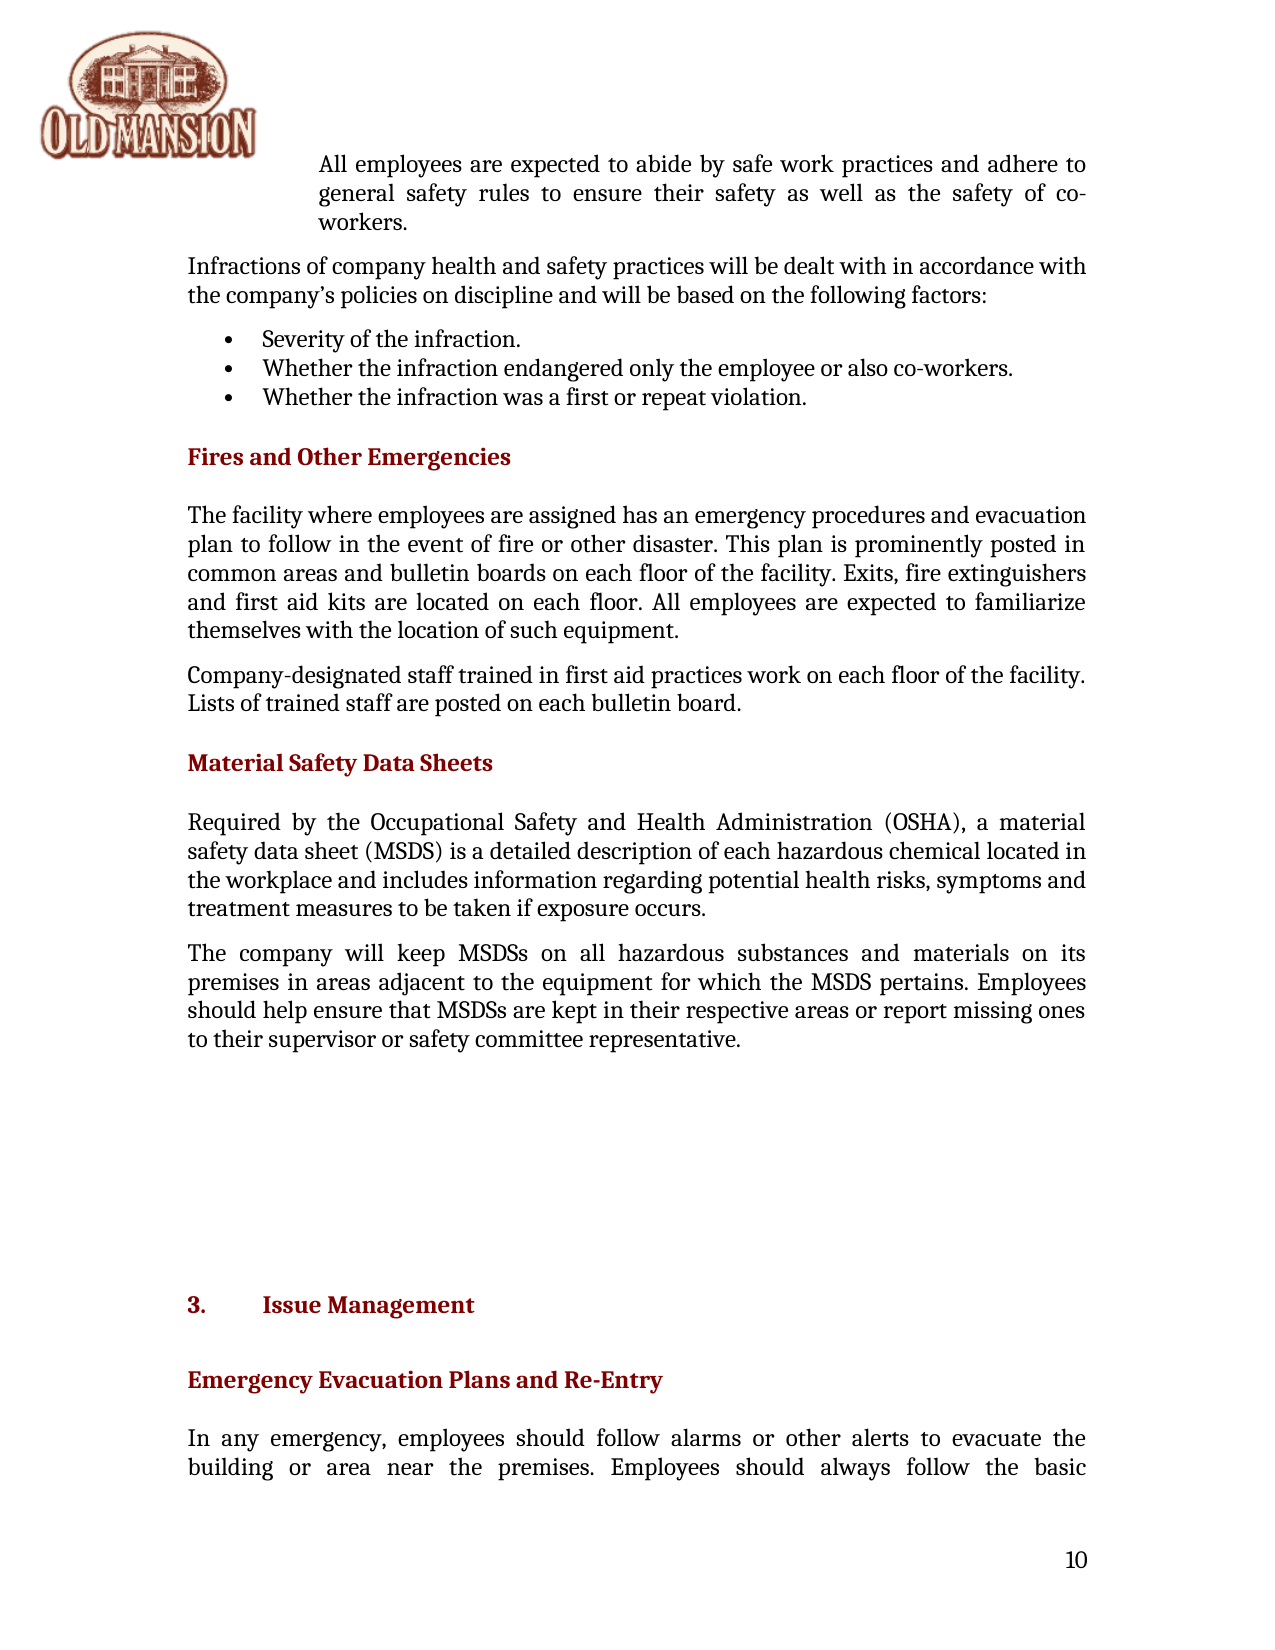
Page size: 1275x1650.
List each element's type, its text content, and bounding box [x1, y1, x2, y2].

text Infractions of company health and safety practices will be dealt with in accordance with the company’s policies on discipline and will be based on the following factors: [187, 252, 1087, 309]
picture [0, 0, 300, 227]
text The company will keep MSDSs on all hazardous substances and materials on its premises in areas adjacent to the equipment for which the MSDS pertains. Employees should help ensure that MSDSs are kept in their respective areas or report missing ones to their supervisor or safety committee representative. [187, 939, 1087, 1054]
list Whether the infraction was a first or repeat violation. [225, 382, 1087, 411]
text Company-designated staff trained in first aid practices work on each floor of the facility. Lists of trained staff are posted on each bulletin board. [187, 661, 1087, 718]
text Emergency Evacuation Plans and Re-Entry [187, 1366, 1087, 1394]
list Whether the infraction endangered only the employee or also co-workers. [225, 354, 1087, 382]
text Fires and Other Emergencies [187, 442, 1087, 471]
text Required by the Occupational Safety and Health Administration (OSHA), a material safety data sheet (MSDS) is a detailed description of each hazardous chemical located in the workplace and includes information regarding potential health risks, symptoms and treatment measures to be taken if exposure occurs. [187, 808, 1087, 923]
text Material Safety Data Sheets [187, 749, 1087, 778]
list Severity of the infraction. [225, 325, 1087, 354]
text All employees are expected to abide by safe work practices and adhere to general safety rules to ensure their safety as well as the safety of co-workers. [187, 150, 1087, 236]
text 3. Issue Management [187, 1291, 1087, 1320]
text The facility where employees are assigned has an emergency procedures and evacuation plan to follow in the event of fire or other disaster. This plan is prominently posted in common areas and bulletin boards on each floor of the facility. Exits, fire extinguishers and first aid kits are located on each floor. All employees are expected to familiarize themselves with the location of such equipment. [187, 501, 1087, 645]
